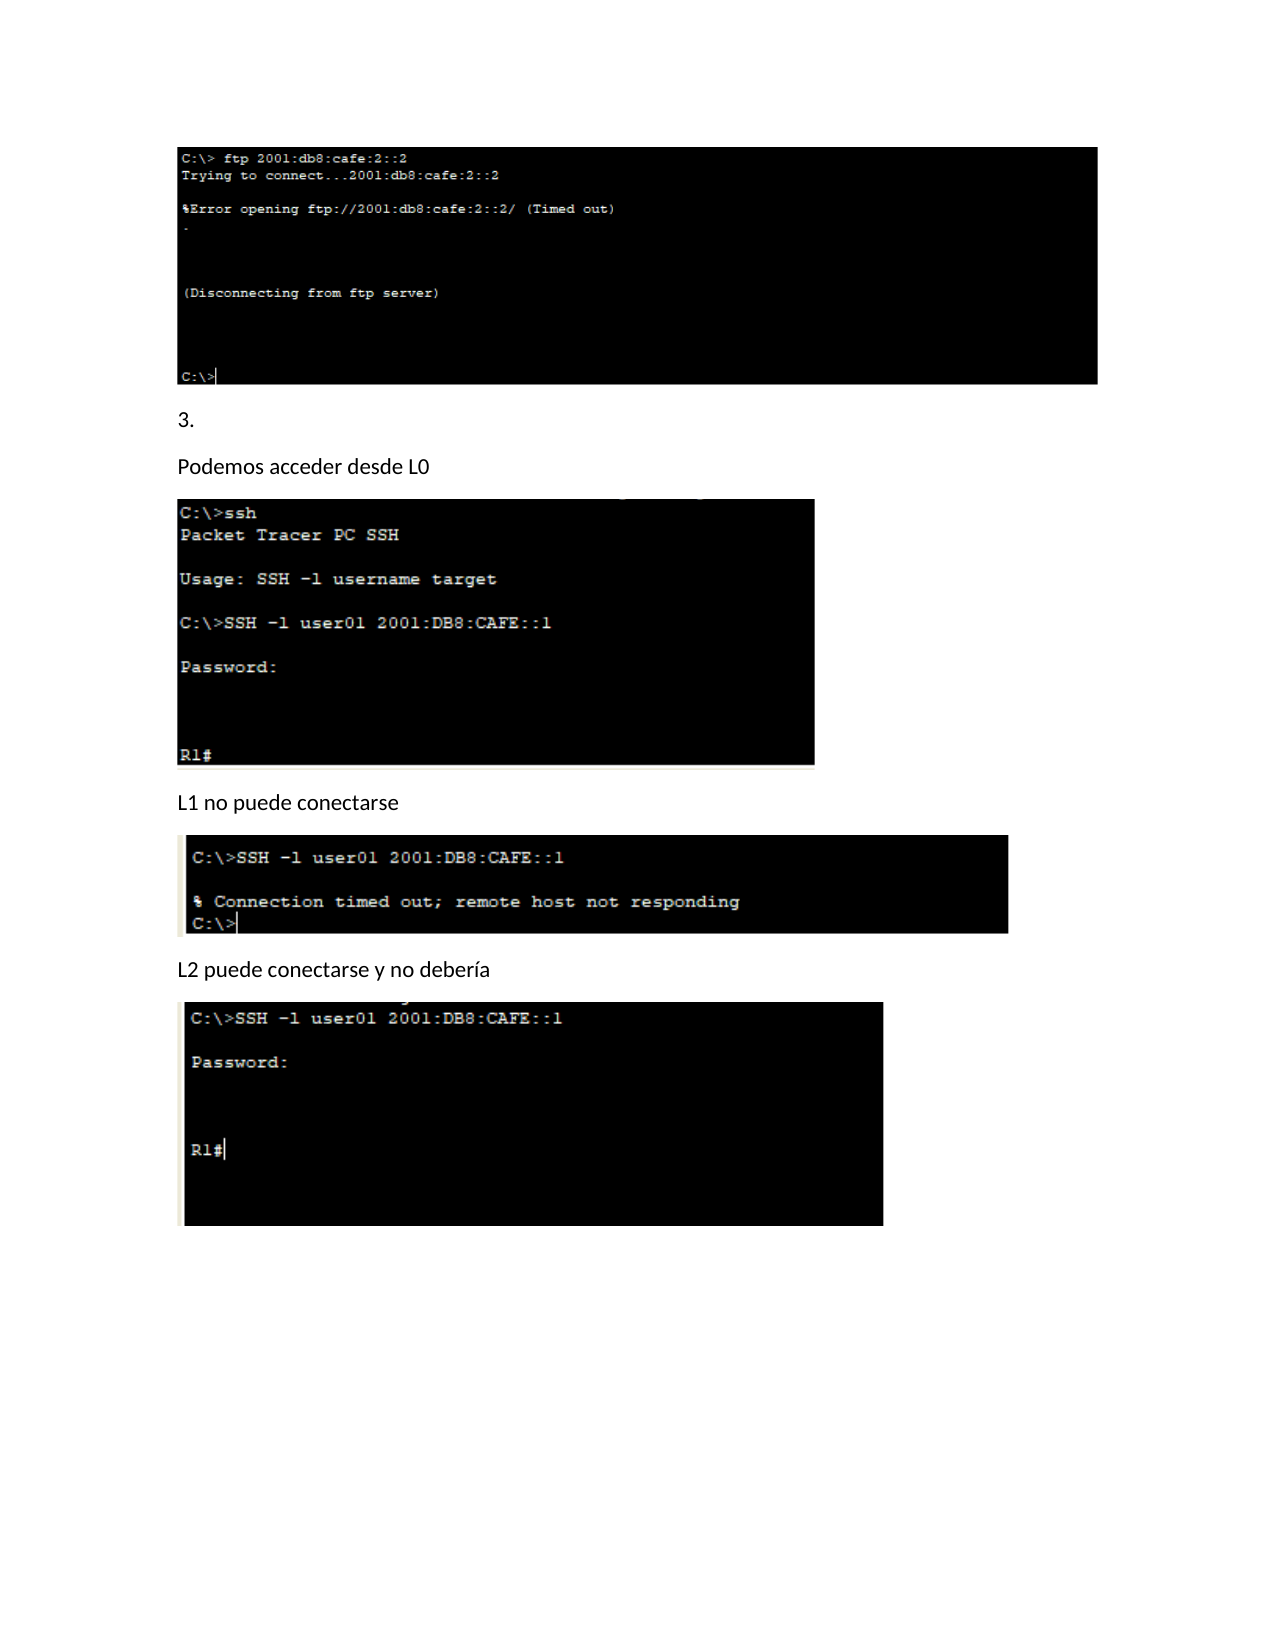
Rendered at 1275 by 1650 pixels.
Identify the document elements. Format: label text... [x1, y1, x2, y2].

text L1 no puede conectarse [177, 788, 1098, 816]
picture [177, 147, 1098, 387]
picture [177, 1002, 884, 1226]
picture [177, 499, 815, 770]
text Podemos acceder desde L0 [177, 452, 1098, 480]
picture [177, 835, 1009, 937]
text 3. [177, 405, 1098, 433]
text L2 puede conectarse y no debería [177, 956, 1098, 983]
